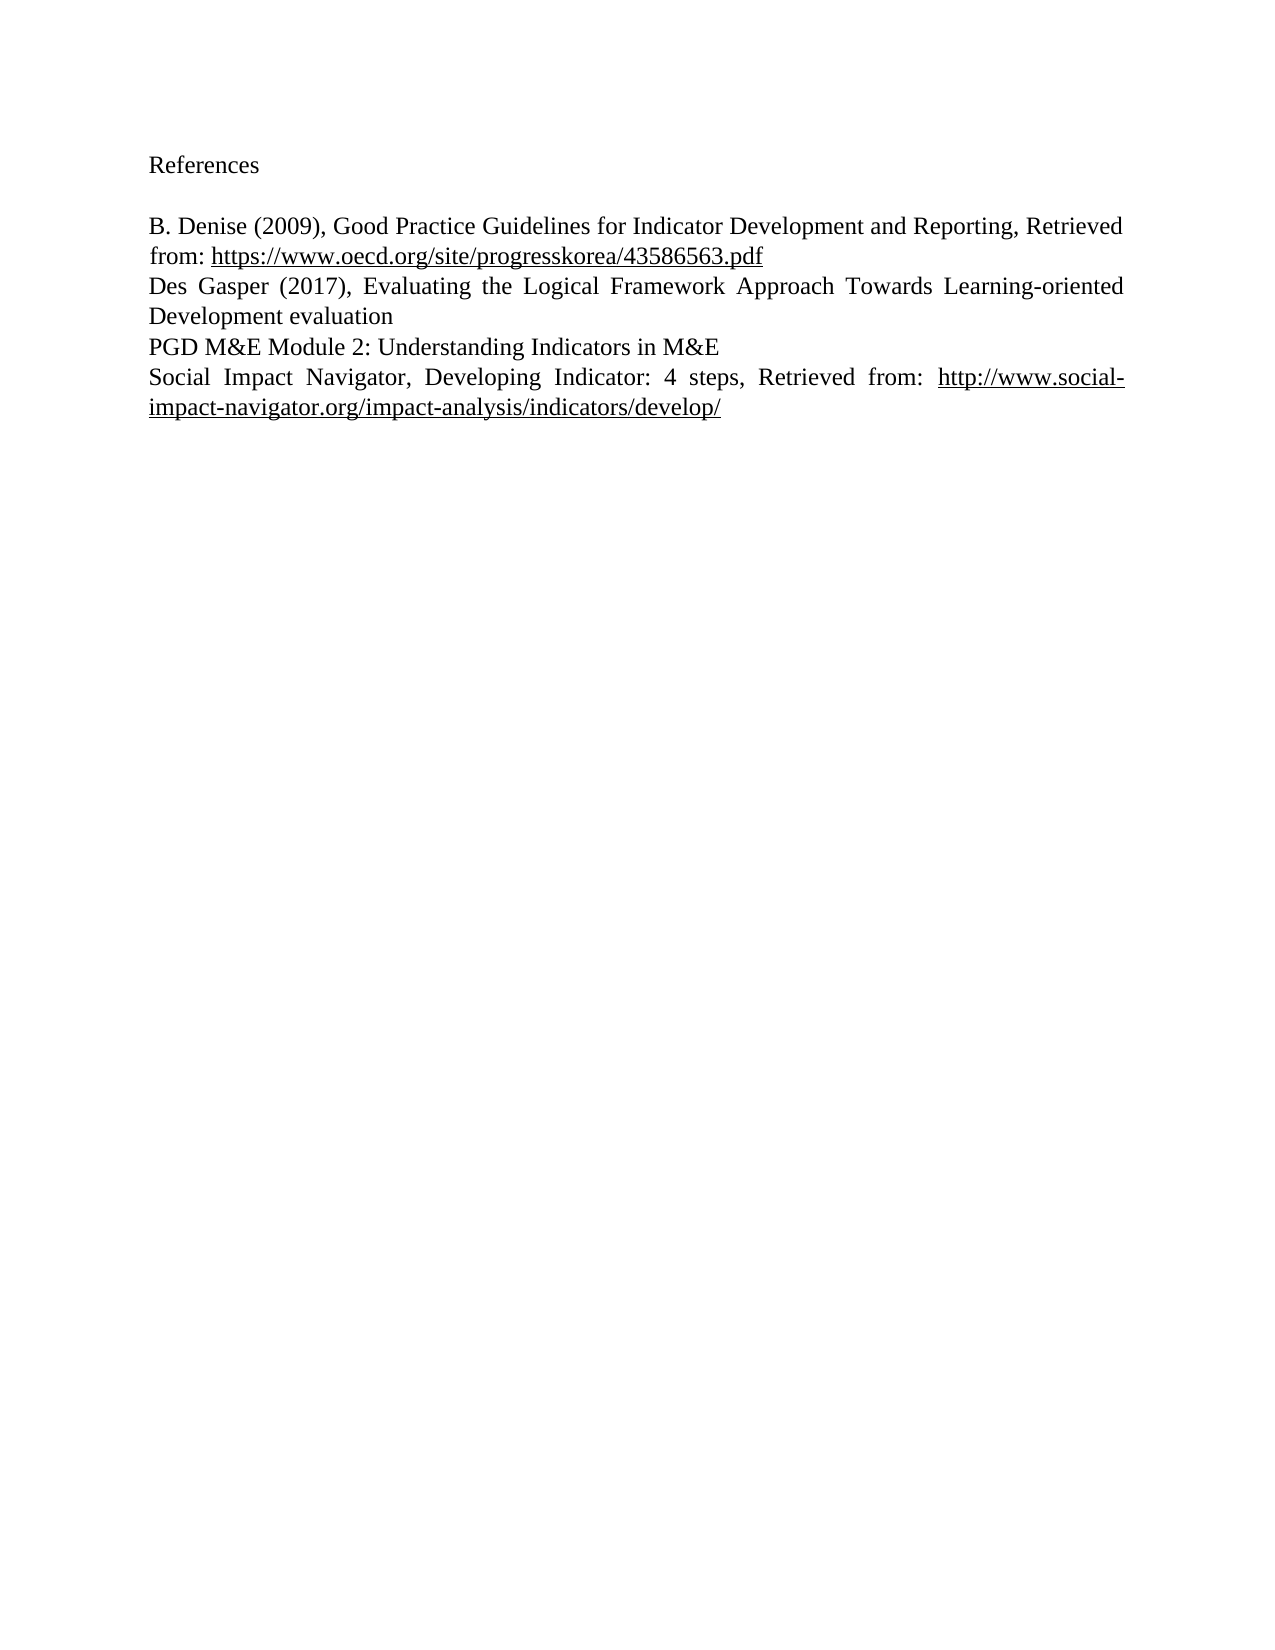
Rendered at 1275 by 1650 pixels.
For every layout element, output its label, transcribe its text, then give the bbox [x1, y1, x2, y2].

text References [148, 150, 1124, 179]
text Social Impact Navigator, Developing Indicator: 4 steps, Retrieved from: http://www.social-impact-navigator.org/impact-analysis/indicators/develop/ [148, 362, 1124, 421]
text Des Gasper (2017), Evaluating the Logical Framework Approach Towards Learning-oriented Development evaluation [148, 271, 1124, 330]
text B. Denise (2009), Good Practice Guidelines for Indicator Development and Reporting, Retrieved from: https://www.oecd.org/site/progresskorea/43586563.pdf [148, 211, 1124, 270]
text PGD M&E Module 2: Understanding Indicators in M&E [148, 332, 1124, 360]
